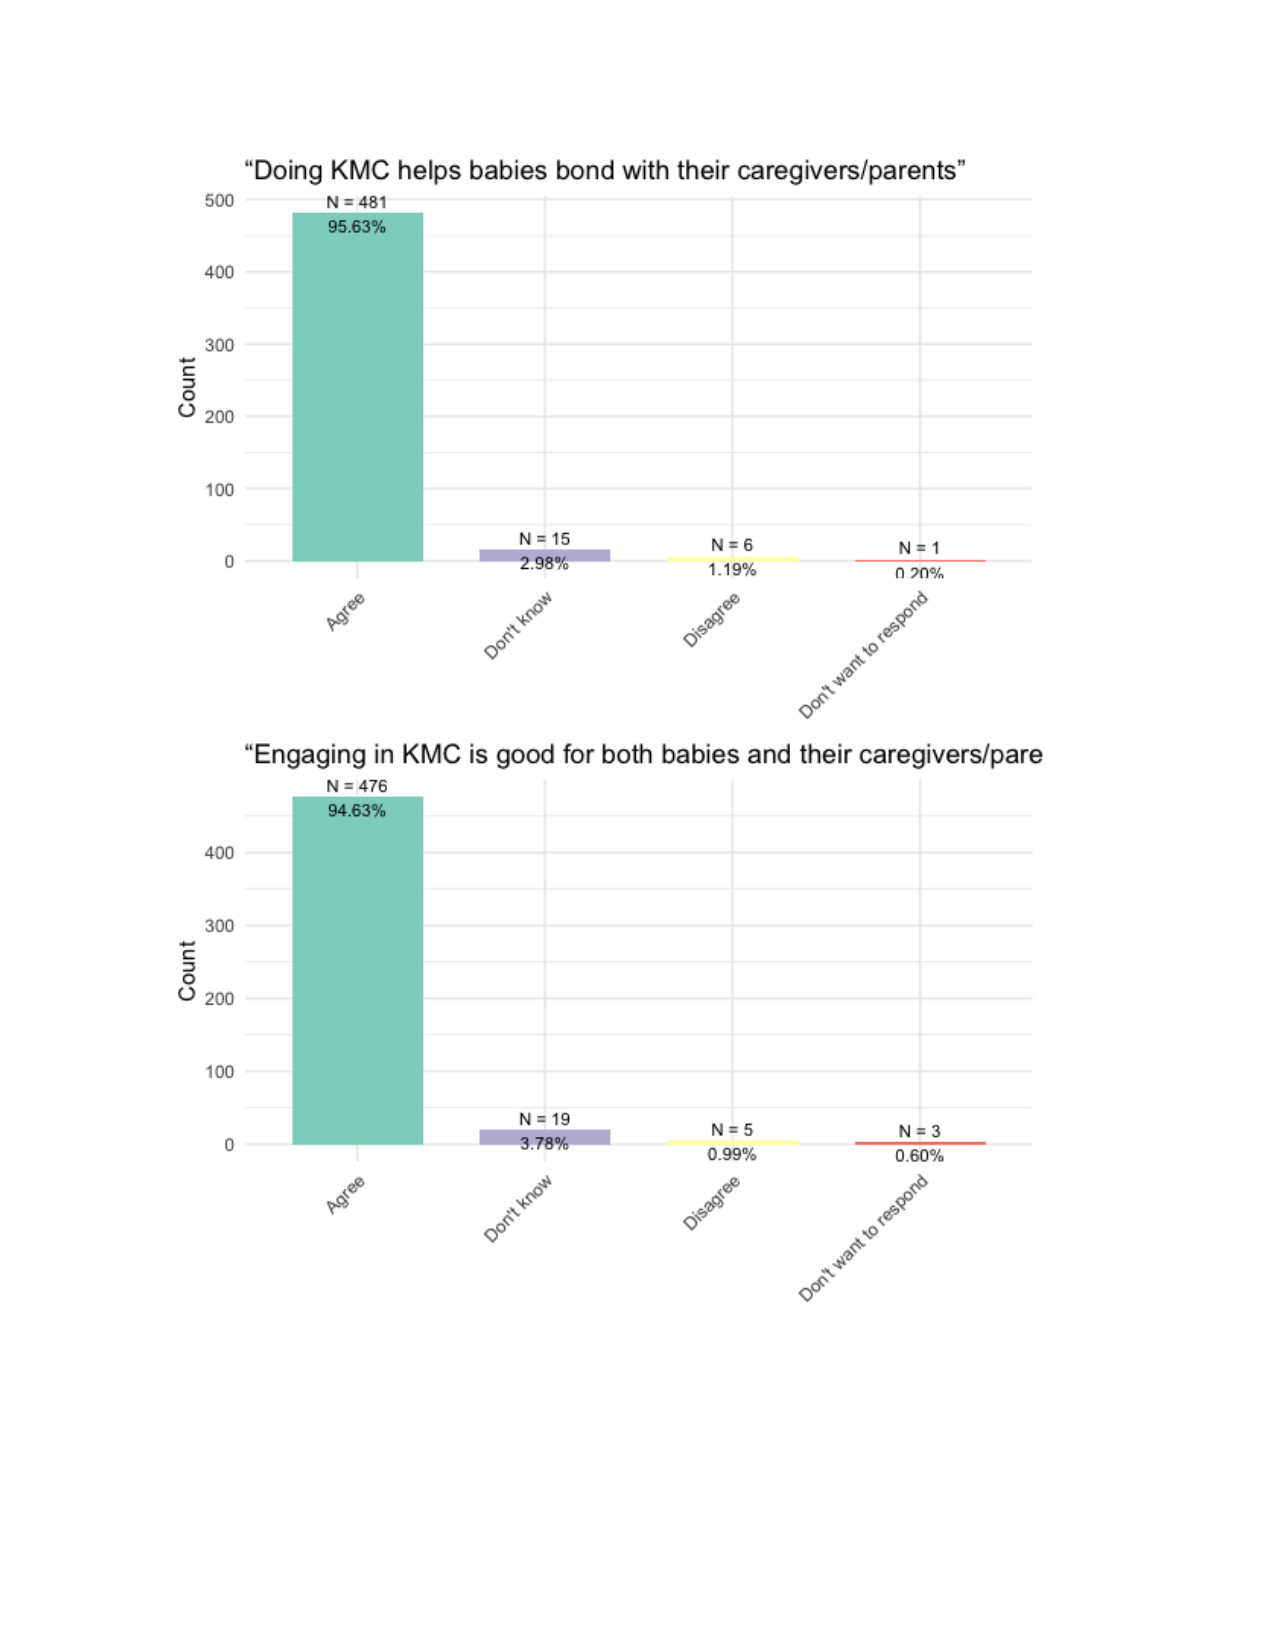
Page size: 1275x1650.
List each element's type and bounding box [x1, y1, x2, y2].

picture [168, 150, 1044, 1317]
